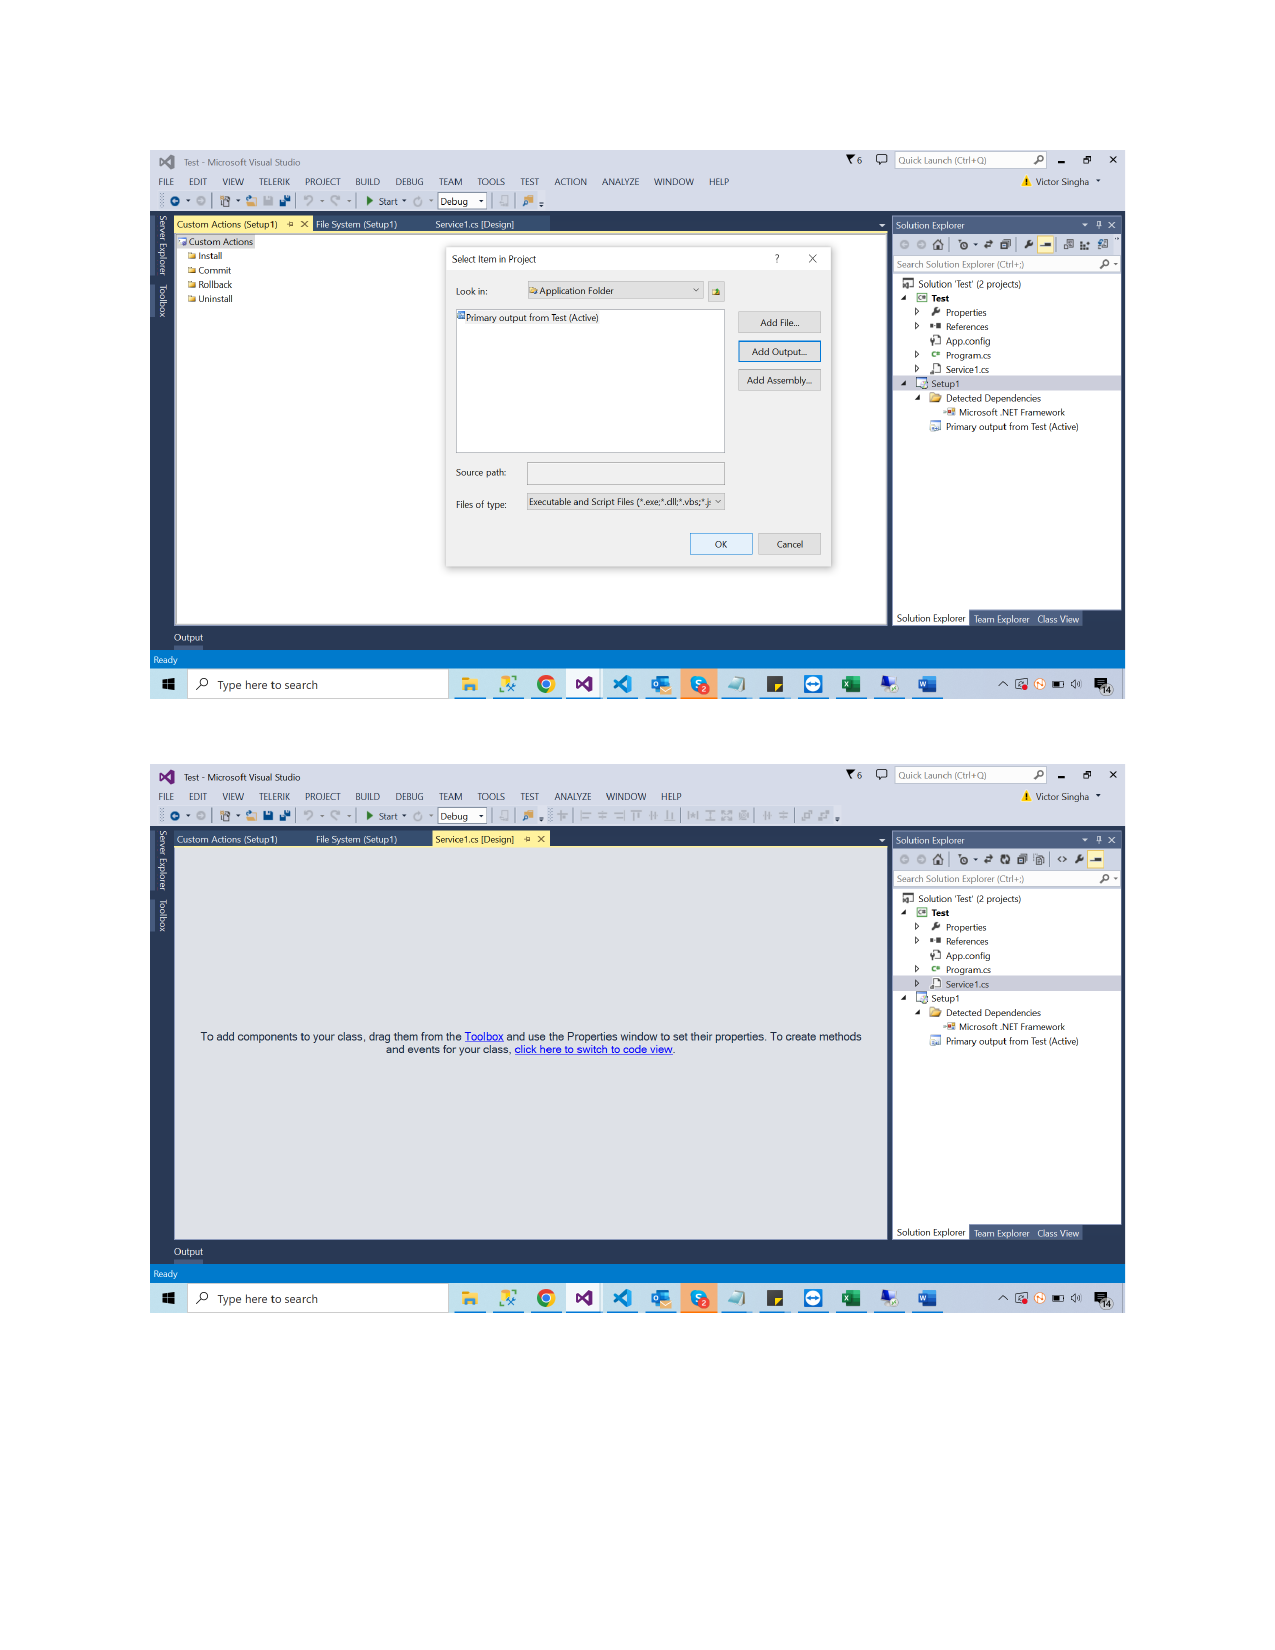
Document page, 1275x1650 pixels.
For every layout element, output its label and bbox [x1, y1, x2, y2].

picture [150, 150, 1125, 699]
picture [150, 764, 1125, 1313]
